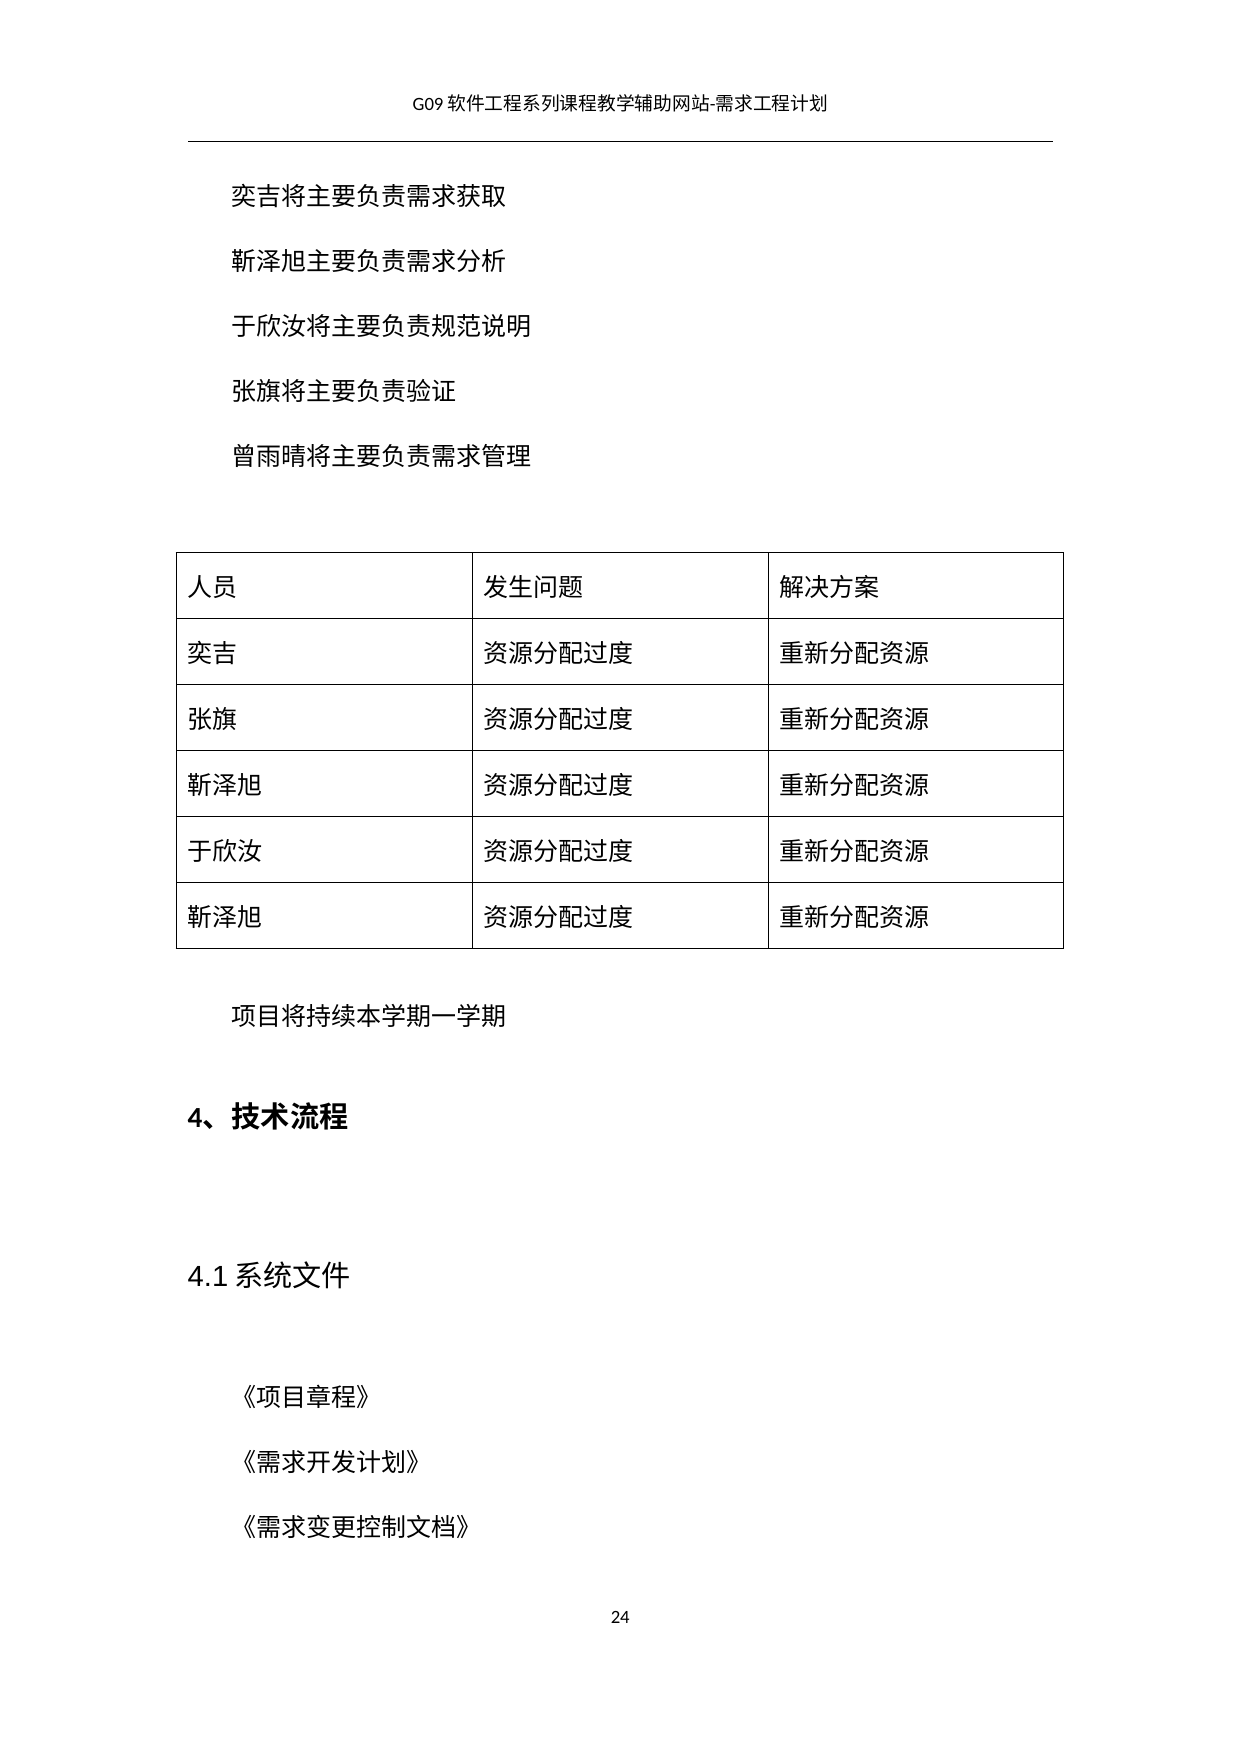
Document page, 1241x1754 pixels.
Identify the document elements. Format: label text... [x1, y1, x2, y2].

text 于欣汝将主要负责规范说明 [187, 292, 1053, 357]
table_cell 资源分配过度 [473, 883, 768, 948]
table_cell 靳泽旭 [177, 751, 472, 816]
text 张旗将主要负责验证 [187, 357, 1053, 422]
table_cell 资源分配过度 [473, 751, 768, 816]
text 项目将持续本学期一学期 [187, 982, 1053, 1047]
table_cell 资源分配过度 [473, 685, 768, 750]
table_header 解决方案 [769, 553, 1063, 618]
subtitle 4.1系统文件 [187, 1241, 1053, 1306]
table_cell 重新分配资源 [769, 883, 1063, 948]
table_cell 张旗 [177, 685, 472, 750]
table_cell 资源分配过度 [473, 619, 768, 684]
table_cell 重新分配资源 [769, 751, 1063, 816]
table_cell 于欣汝 [177, 817, 472, 882]
text 奕吉将主要负责需求获取 [187, 162, 1053, 227]
text 《需求变更控制文档》 [187, 1493, 1053, 1558]
table_cell 资源分配过度 [473, 817, 768, 882]
subtitle 技术流程 [187, 1082, 1053, 1147]
text 《项目章程》 [187, 1363, 1053, 1428]
table_cell 重新分配资源 [769, 817, 1063, 882]
table_cell 重新分配资源 [769, 685, 1063, 750]
table_cell 靳泽旭 [177, 883, 472, 948]
table_cell 奕吉 [177, 619, 472, 684]
table_header 发生问题 [473, 553, 768, 618]
table_header 人员 [177, 553, 472, 618]
text 《需求开发计划》 [187, 1428, 1053, 1493]
table_cell 重新分配资源 [769, 619, 1063, 684]
text 靳泽旭主要负责需求分析 [187, 227, 1053, 292]
text 曾雨晴将主要负责需求管理 [187, 422, 1053, 487]
